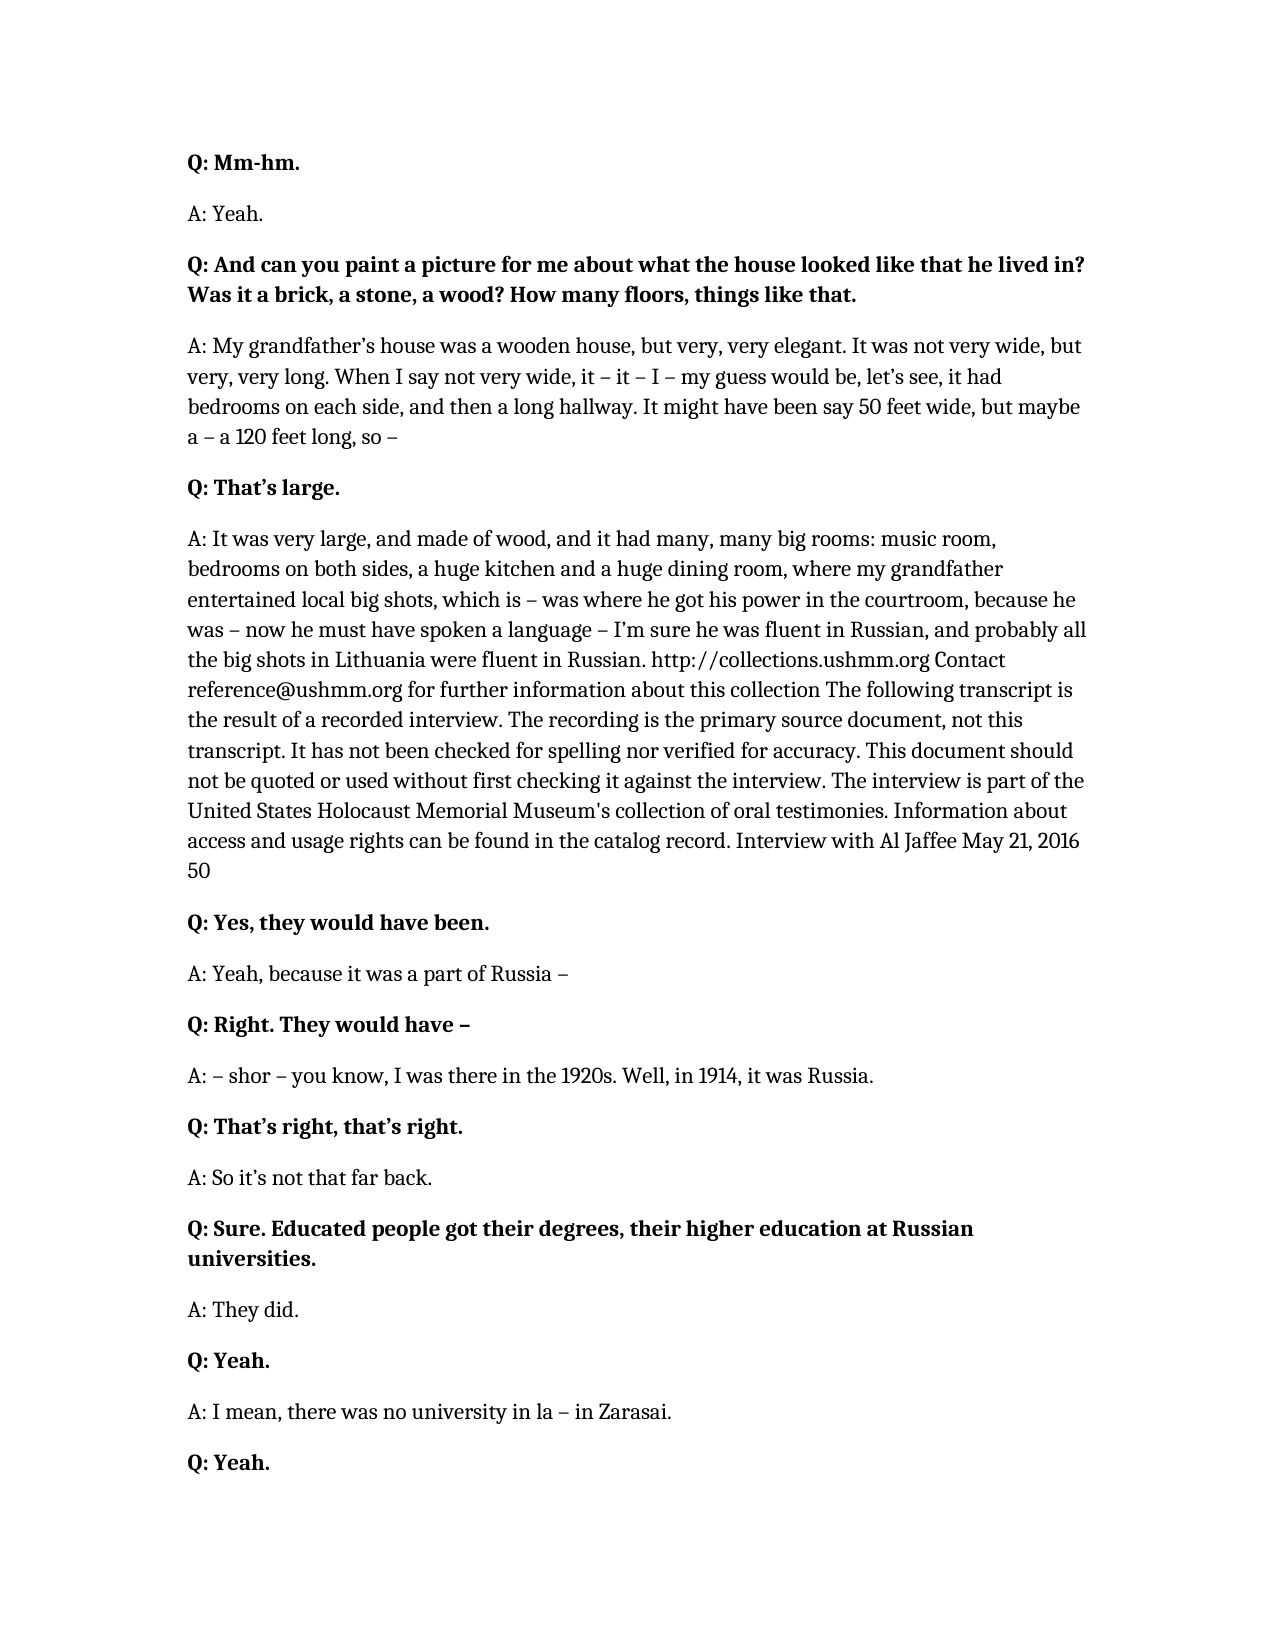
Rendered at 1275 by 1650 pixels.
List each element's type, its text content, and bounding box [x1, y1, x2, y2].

text Q: Sure. Educated people got their degrees, their higher education at Russian universities. [187, 1216, 1087, 1272]
text Q: Yeah. [187, 1450, 1087, 1476]
text Q: That’s large. [187, 475, 1087, 501]
text A: Yeah. [187, 201, 1087, 227]
text Q: Mm-hm. [187, 150, 1087, 176]
text Q: Yeah. [187, 1348, 1087, 1374]
text Q: That’s right, that’s right. [187, 1113, 1087, 1140]
text A: They did. [187, 1297, 1087, 1323]
text Q: Right. They would have – [187, 1011, 1087, 1038]
text A: So it’s not that far back. [187, 1164, 1087, 1191]
text A: Yeah, because it was a part of Russia – [187, 960, 1087, 987]
text A: – shor – you know, I was there in the 1920s. Well, in 1914, it was Russia. [187, 1062, 1087, 1089]
text Q: And can you paint a picture for me about what the house looked like that he lived in? Was it a brick, a stone, a wood? How many floors, things like that. [187, 252, 1087, 309]
text A: I mean, there was no university in la – in Zarasai. [187, 1399, 1087, 1425]
text A: My grandfather’s house was a wooden house, but very, very elegant. It was not very wide, but very, very long. When I say not very wide, it – it – I – my guess would be, let’s see, it had bedrooms on each side, and then a long hallway. It might have been say 50 feet wide, but maybe a – a 120 feet long, so – [187, 333, 1087, 450]
text Q: Yes, they would have been. [187, 909, 1087, 936]
text A: It was very large, and made of wood, and it had many, many big rooms: music room, bedrooms on both sides, a huge kitchen and a huge dining room, where my grandfather entertained local big shots, which is – was where he got his power in the courtroom, because he was – now he must have spoken a language – I’m sure he was fluent in Russian, and probably all the big shots in Lithuania were fluent in Russian. http://collections.ushmm.org Contact reference@ushmm.org for further information about this collection The following transcript is the result of a recorded interview. The recording is the primary source document, not this transcript. It has not been checked for spelling nor verified for accuracy. This document should not be quoted or used without first checking it against the interview. The interview is part of the United States Holocaust Memorial Museum's collection of oral testimonies. Information about access and usage rights can be found in the catalog record. Interview with Al Jaffee May 21, 2016 50 [187, 526, 1087, 885]
